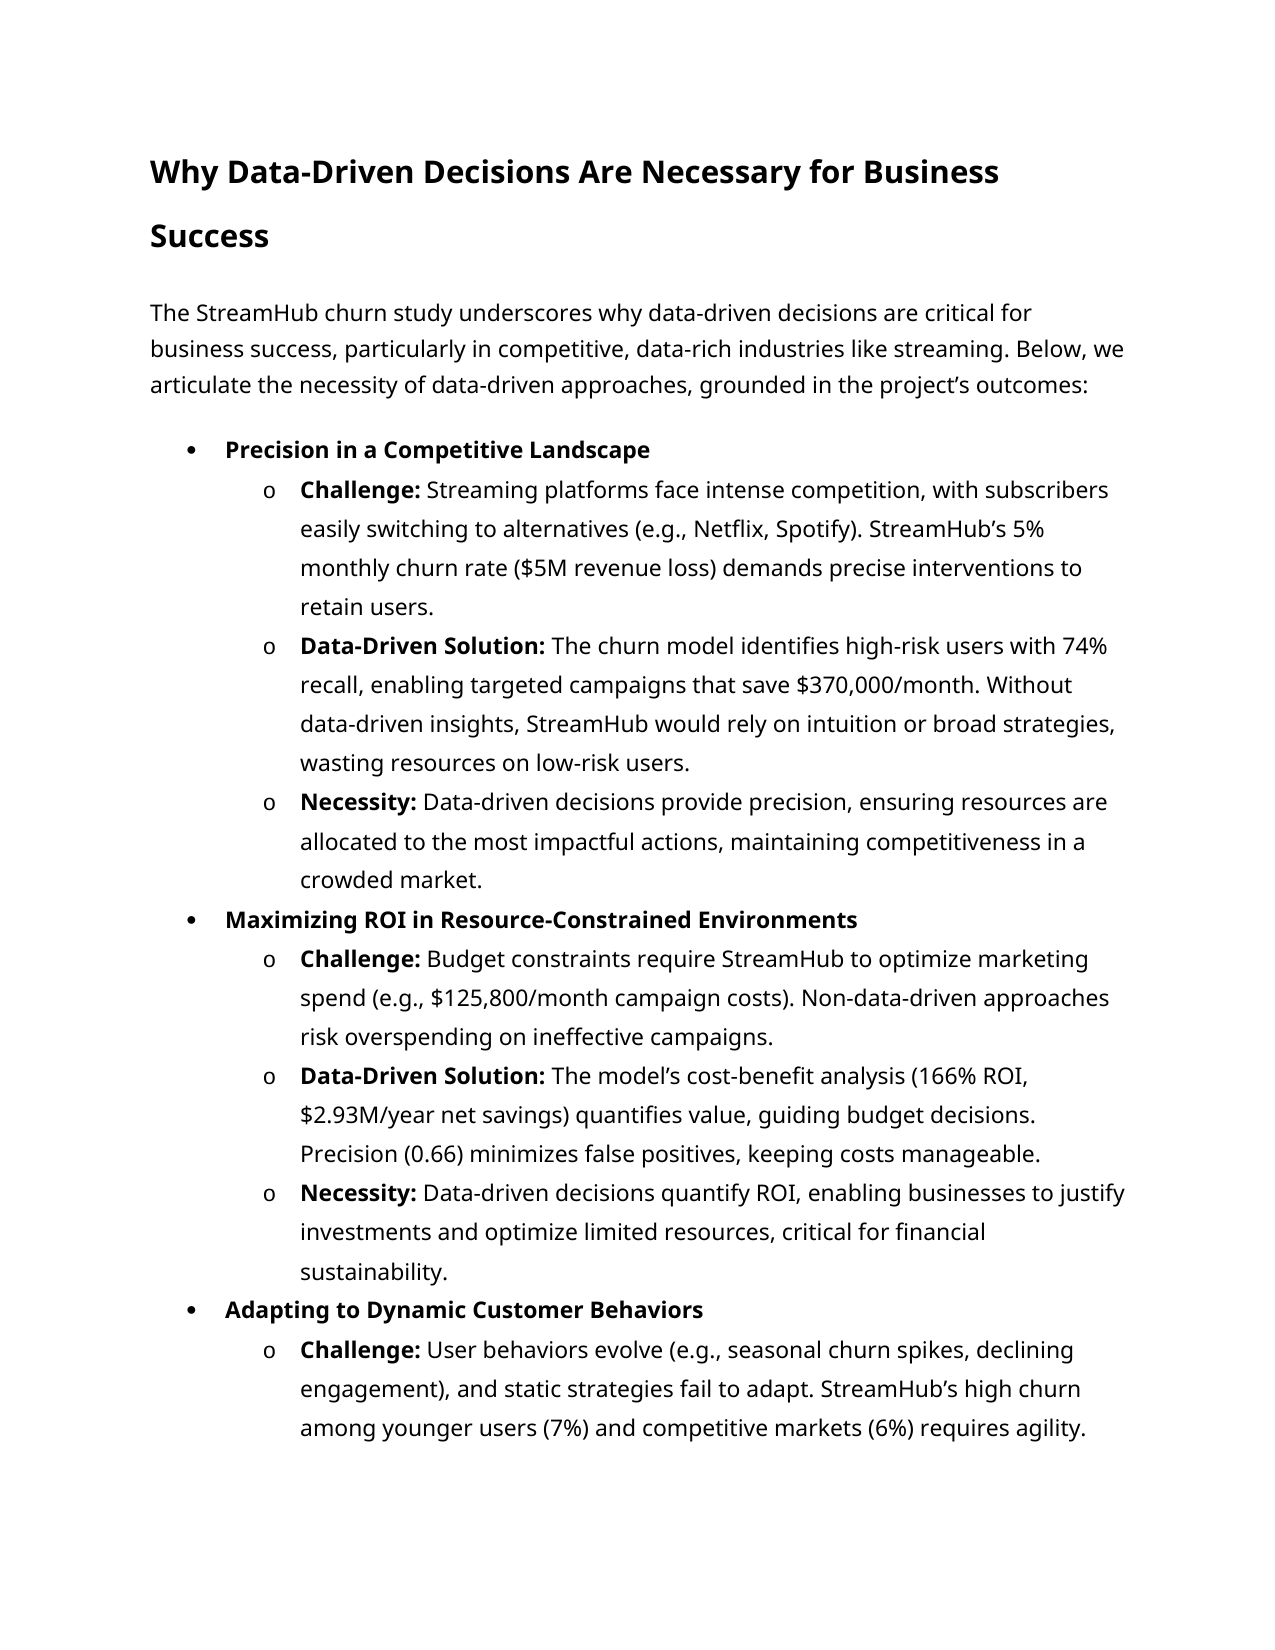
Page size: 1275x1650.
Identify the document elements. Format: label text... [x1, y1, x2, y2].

text The StreamHub churn study underscores why data-driven decisions are critical for business success, particularly in competitive, data-rich industries like streaming. Below, we articulate the necessity of data-driven approaches, grounded in the project’s outcomes: [150, 296, 1125, 400]
list Adapting to Dynamic Customer Behaviors [187, 1294, 1125, 1326]
list Data-Driven Solution: The churn model identifies high-risk users with 74% recall, enabling targeted campaigns that save $370,000/month. Without data-driven insights, StreamHub would rely on intuition or broad strategies, wasting resources on low-risk users. [262, 630, 1125, 778]
list Challenge: User behaviors evolve (e.g., seasonal churn spikes, declining engagement), and static strategies fail to adapt. StreamHub’s high churn among younger users (7%) and competitive markets (6%) requires agility. [262, 1333, 1125, 1443]
list Challenge: Streaming platforms face intense competition, with subscribers easily switching to alternatives (e.g., Netflix, Spotify). StreamHub’s 5% monthly churn rate ($5M revenue loss) demands precise interventions to retain users. [262, 473, 1125, 622]
list Data-Driven Solution: The model’s cost-benefit analysis (166% ROI, $2.93M/year net savings) quantifies value, guiding budget decisions. Precision (0.66) minimizes false positives, keeping costs manageable. [262, 1060, 1125, 1169]
list Precision in a Competitive Landscape [187, 434, 1125, 466]
list Necessity: Data-driven decisions quantify ROI, enabling businesses to justify investments and optimize limited resources, critical for financial sustainability. [262, 1177, 1125, 1287]
list Necessity: Data-driven decisions provide precision, ensuring resources are allocated to the most impactful actions, maintaining competitiveness in a crowded market. [262, 786, 1125, 896]
text Why Data-Driven Decisions Are Necessary for Business Success [150, 150, 1125, 256]
list Challenge: Budget constraints require StreamHub to optimize marketing spend (e.g., $125,800/month campaign costs). Non-data-driven approaches risk overspending on ineffective campaigns. [262, 943, 1125, 1052]
list Maximizing ROI in Resource-Constrained Environments [187, 903, 1125, 935]
